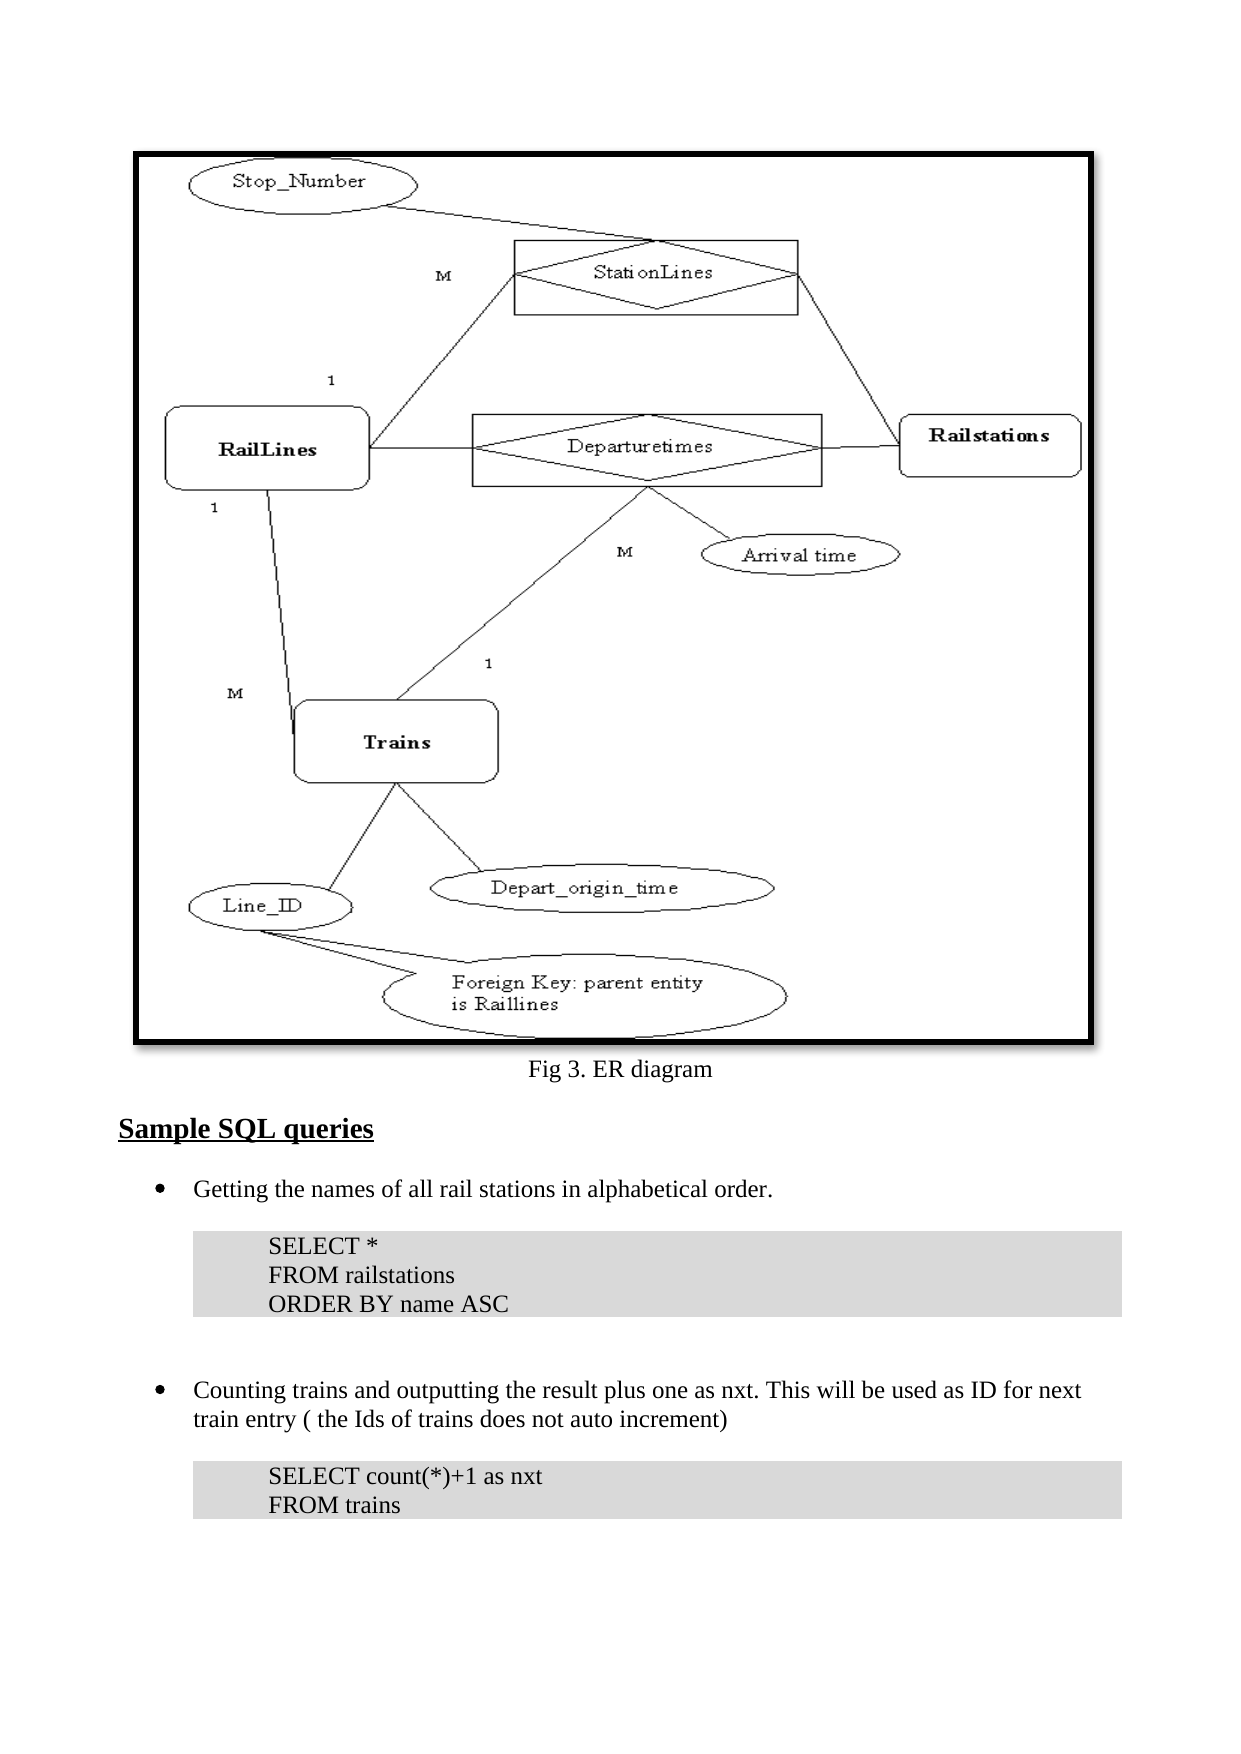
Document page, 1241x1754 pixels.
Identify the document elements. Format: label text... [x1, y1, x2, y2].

picture [139, 157, 1088, 1039]
text Fig 3. ER diagram [118, 1054, 1122, 1083]
list Getting the names of all rail stations in alphabetical order. [156, 1174, 1122, 1202]
list Counting trains and outputting the result plus one as nxt. This will be used as ID for next train entry ( the Ids of trains does not auto increment) [156, 1375, 1122, 1432]
text Sample SQL queries [118, 1111, 1122, 1145]
text FROM trains [193, 1490, 1122, 1519]
text SELECT count(*)+1 as nxt [193, 1461, 1122, 1490]
text ORDER BY name ASC [193, 1289, 1122, 1317]
text FROM railstations [193, 1260, 1122, 1289]
text SELECT * [193, 1231, 1122, 1260]
